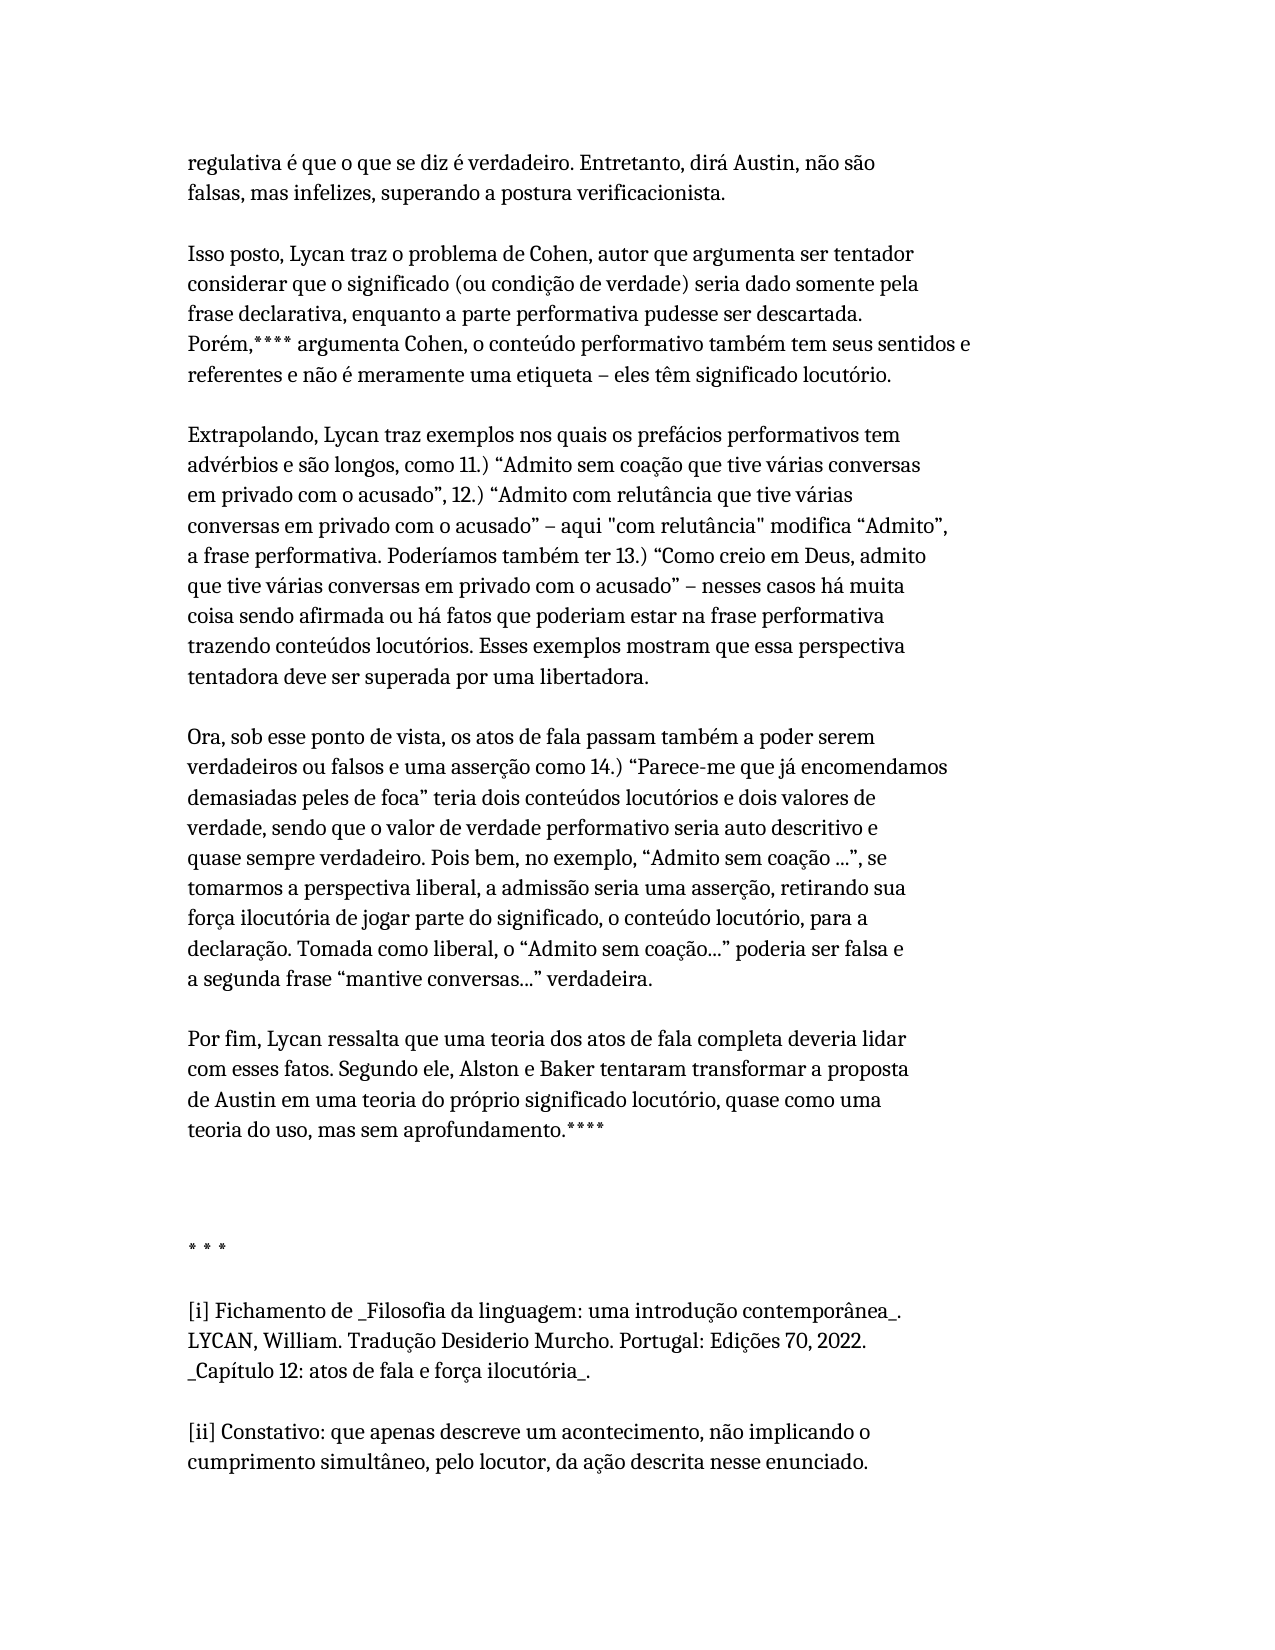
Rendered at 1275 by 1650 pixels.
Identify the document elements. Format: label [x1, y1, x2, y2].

text [187, 150, 1087, 1475]
